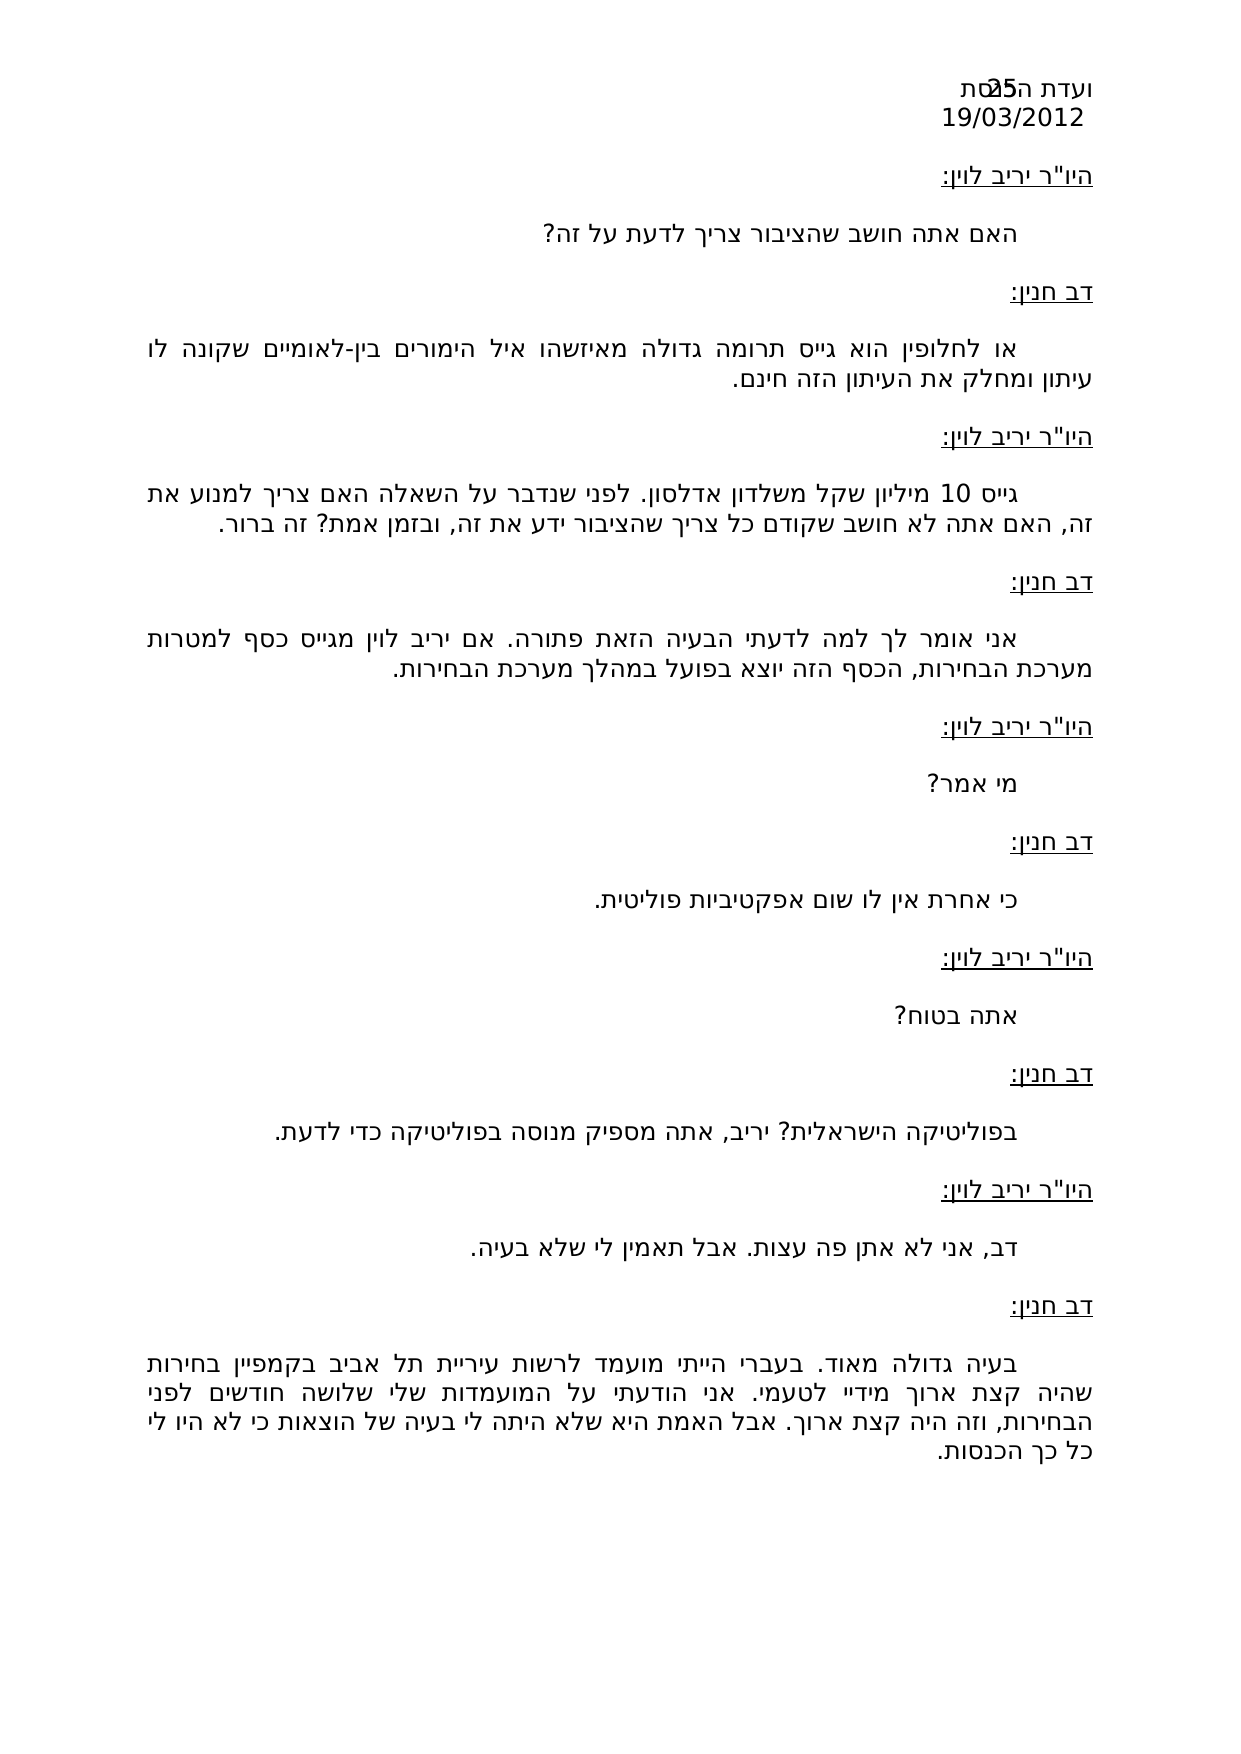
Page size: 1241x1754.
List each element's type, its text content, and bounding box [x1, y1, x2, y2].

text היו"ר יריב לוין: [147, 943, 1093, 973]
text דב חנין: [147, 567, 1093, 596]
text היו"ר יריב לוין: [147, 422, 1093, 451]
text אתה בטוח? [147, 1001, 1093, 1031]
text דב חנין: [147, 277, 1093, 306]
text דב חנין: [147, 1059, 1093, 1088]
text דב חנין: [147, 828, 1093, 857]
text היו"ר יריב לוין: [147, 161, 1093, 190]
text היו"ר יריב לוין: [147, 1175, 1093, 1204]
text היו"ר יריב לוין: [147, 712, 1093, 741]
text בעיה גדולה מאוד. בעברי הייתי מועמד לרשות עיריית תל אביב בקמפיין בחירות שהיה קצת ארוך מידיי לטעמי. אני הודעתי על המועמדות שלי שלושה חודשים לפני הבחירות, וזה היה קצת ארוך. אבל האמת היא שלא היתה לי בעיה של הוצאות כי לא היו לי כל כך הכנסות. [147, 1349, 1093, 1466]
text או לחלופין הוא גייס תרומה גדולה מאיזשהו איל הימורים בין-לאומיים שקונה לו עיתון ומחלק את העיתון הזה חינם. [147, 335, 1093, 393]
text האם אתה חושב שהציבור צריך לדעת על זה? [147, 219, 1093, 248]
text כי אחרת אין לו שום אפקטיביות פוליטית. [147, 886, 1093, 915]
text בפוליטיקה הישראלית? יריב, אתה מספיק מנוסה בפוליטיקה כדי לדעת. [147, 1117, 1093, 1146]
text מי אמר? [147, 770, 1093, 799]
text אני אומר לך למה לדעתי הבעיה הזאת פתורה. אם יריב לוין מגייס כסף למטרות מערכת הבחירות, הכסף הזה יוצא בפועל במהלך מערכת הבחירות. [147, 625, 1093, 683]
text גייס 10 מיליון שקל משלדון אדלסון. לפני שנדבר על השאלה האם צריך למנוע את זה, האם אתה לא חושב שקודם כל צריך שהציבור ידע את זה, ובזמן אמת? זה ברור. [147, 480, 1093, 538]
text דב חנין: [147, 1291, 1093, 1320]
text דב, אני לא אתן פה עצות. אבל תאמין לי שלא בעיה. [147, 1233, 1093, 1262]
